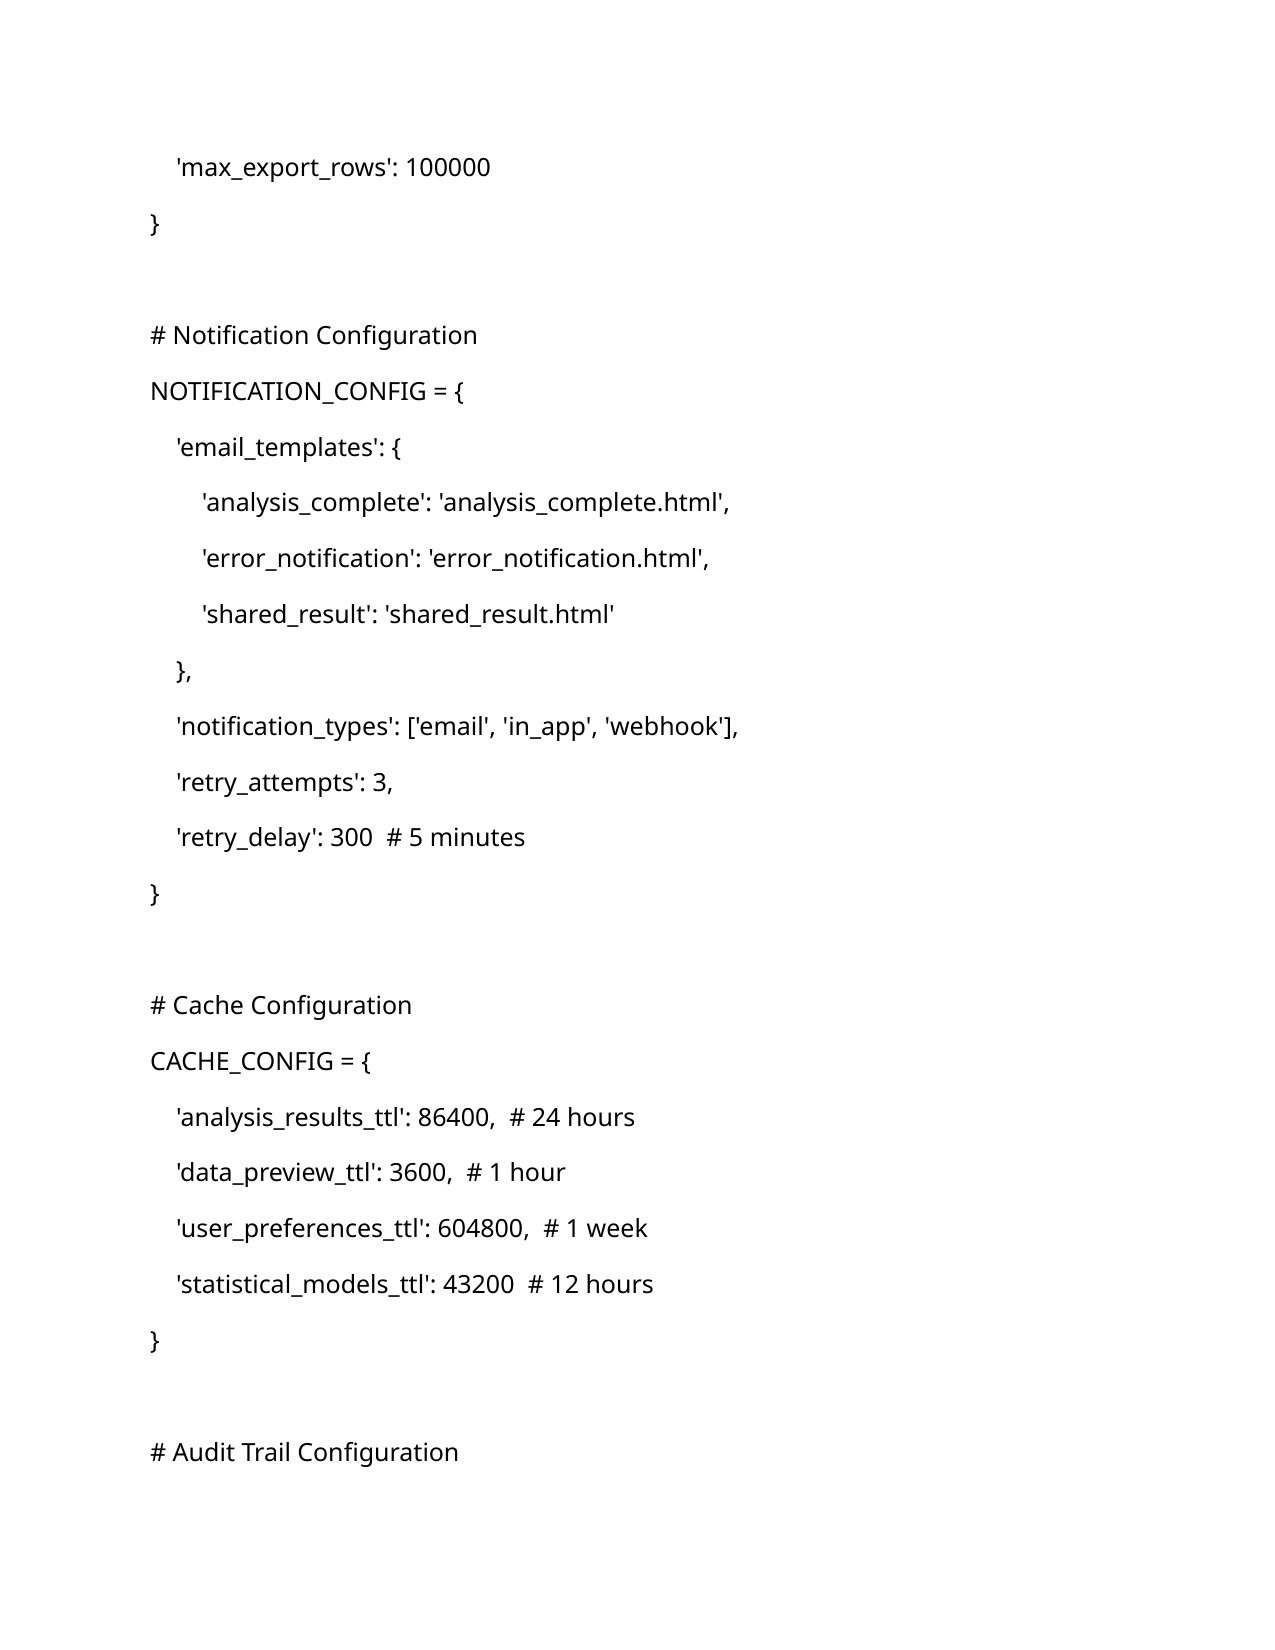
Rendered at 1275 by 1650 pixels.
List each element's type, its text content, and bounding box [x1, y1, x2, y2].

text 'max_export_rows': 100000 [150, 150, 1125, 184]
text 'analysis_complete': 'analysis_complete.html', [150, 485, 1125, 519]
text } [150, 1322, 1125, 1357]
text # Notification Configuration [150, 317, 1125, 352]
text 'email_templates': { [150, 429, 1125, 463]
text 'retry_delay': 300 # 5 minutes [150, 820, 1125, 854]
text 'notification_types': ['email', 'in_app', 'webhook'], [150, 708, 1125, 742]
text 'retry_attempts': 3, [150, 764, 1125, 798]
text NOTIFICATION_CONFIG = { [150, 373, 1125, 407]
text } [150, 206, 1125, 240]
text # Cache Configuration [150, 987, 1125, 1022]
text 'statistical_models_ttl': 43200 # 12 hours [150, 1267, 1125, 1301]
text } [150, 876, 1125, 910]
text }, [150, 652, 1125, 687]
text 'data_preview_ttl': 3600, # 1 hour [150, 1155, 1125, 1189]
text 'analysis_results_ttl': 86400, # 24 hours [150, 1099, 1125, 1133]
text 'user_preferences_ttl': 604800, # 1 week [150, 1211, 1125, 1245]
text 'error_notification': 'error_notification.html', [150, 541, 1125, 575]
text # Audit Trail Configuration [150, 1434, 1125, 1468]
text CACHE_CONFIG = { [150, 1043, 1125, 1077]
text 'shared_result': 'shared_result.html' [150, 597, 1125, 631]
